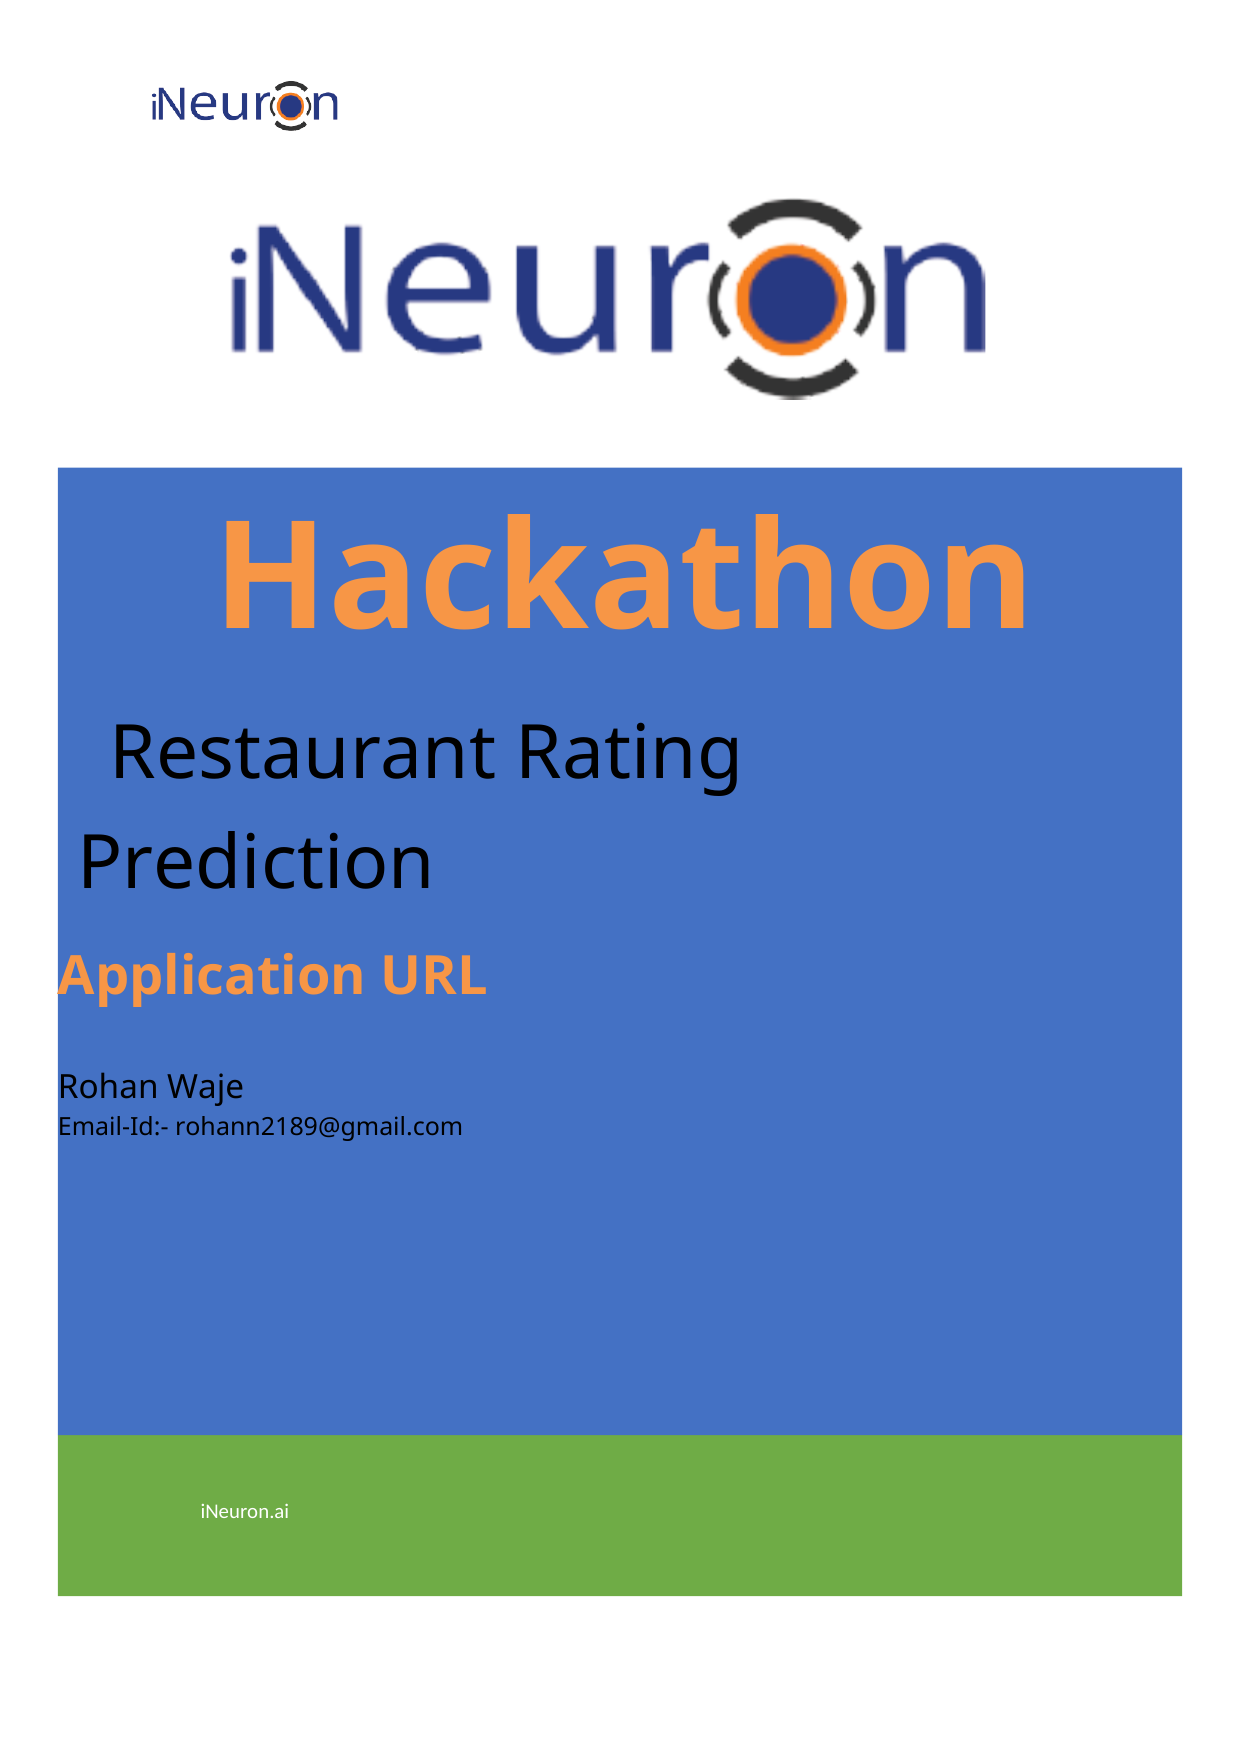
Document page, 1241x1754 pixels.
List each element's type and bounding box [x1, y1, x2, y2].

picture [151, 80, 338, 131]
picture [229, 197, 986, 400]
